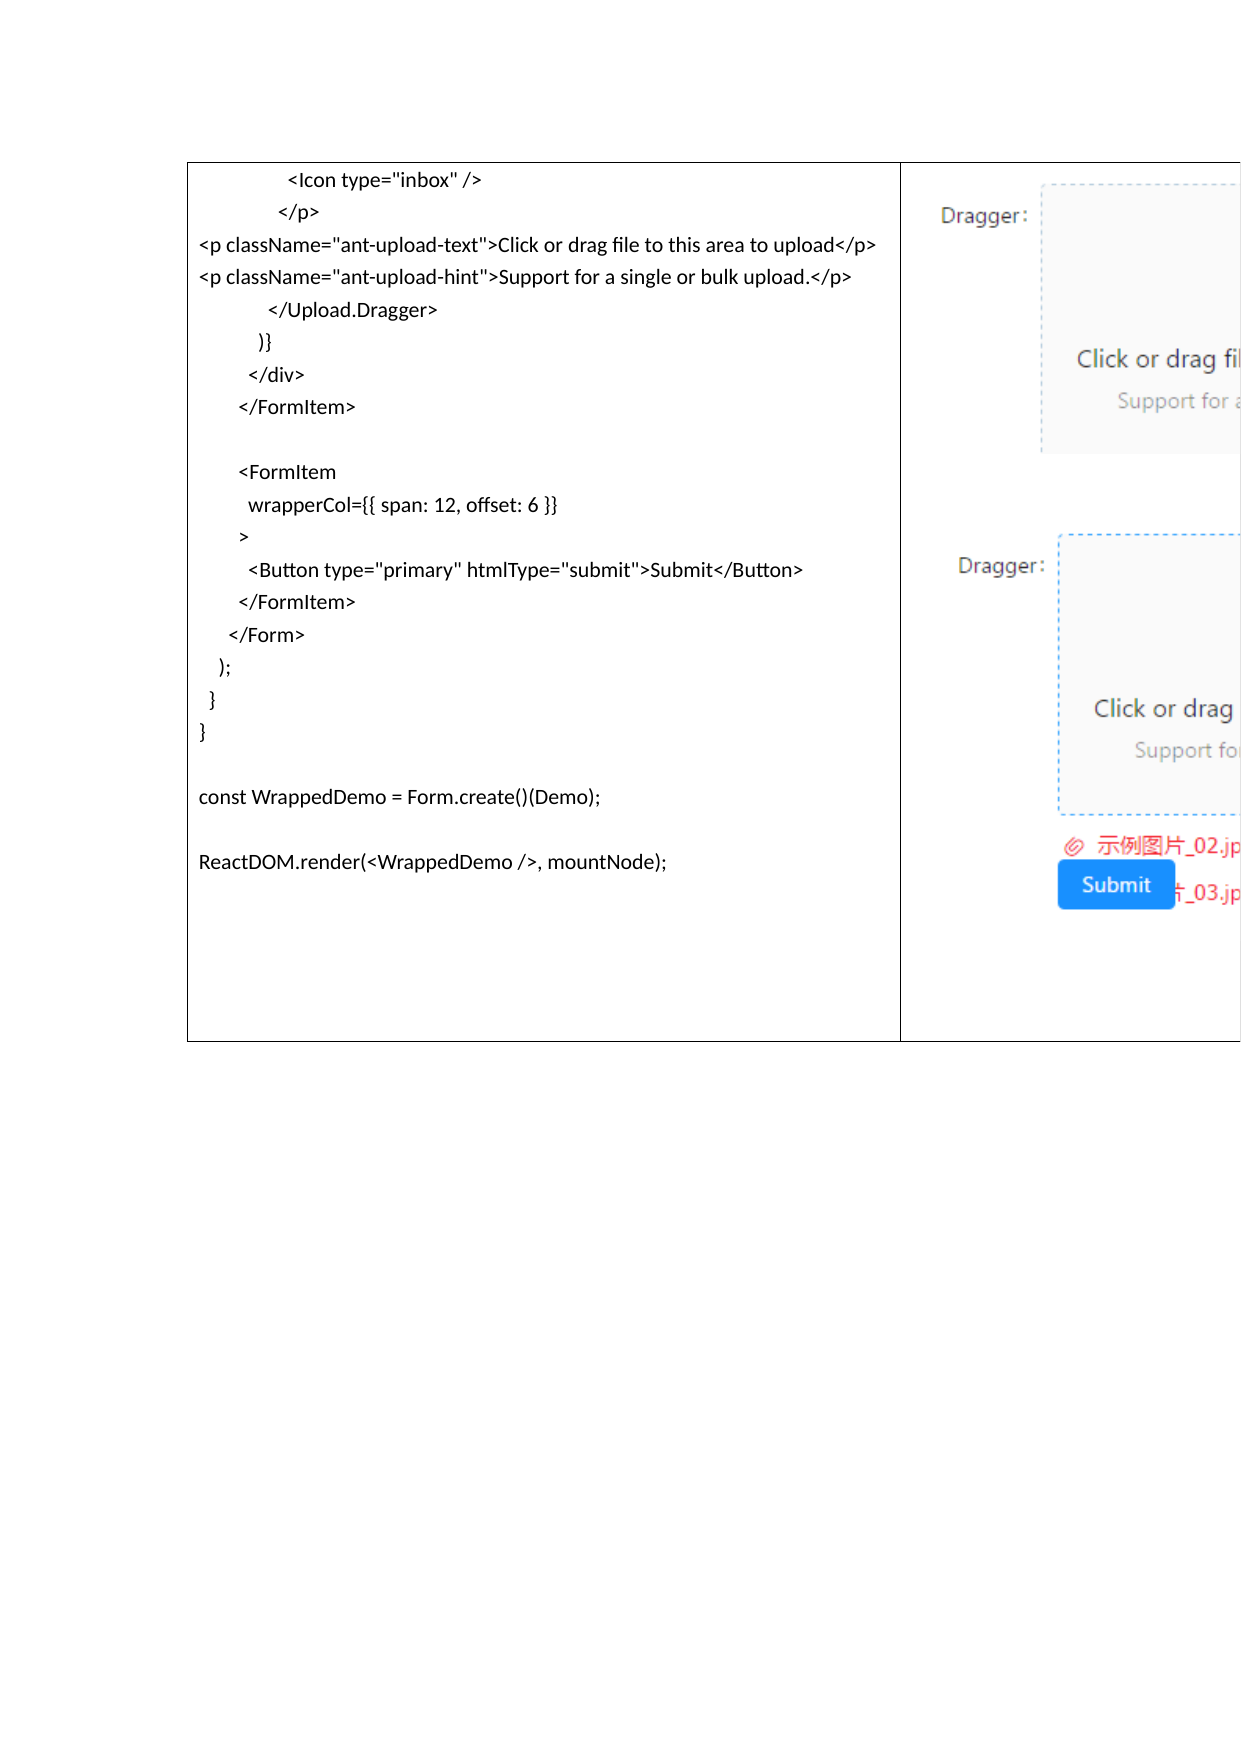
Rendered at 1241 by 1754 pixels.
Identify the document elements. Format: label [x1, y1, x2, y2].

table_cell [188, 163, 900, 1041]
picture [911, 163, 1241, 454]
table_cell [901, 163, 1240, 1041]
picture [911, 520, 1241, 941]
